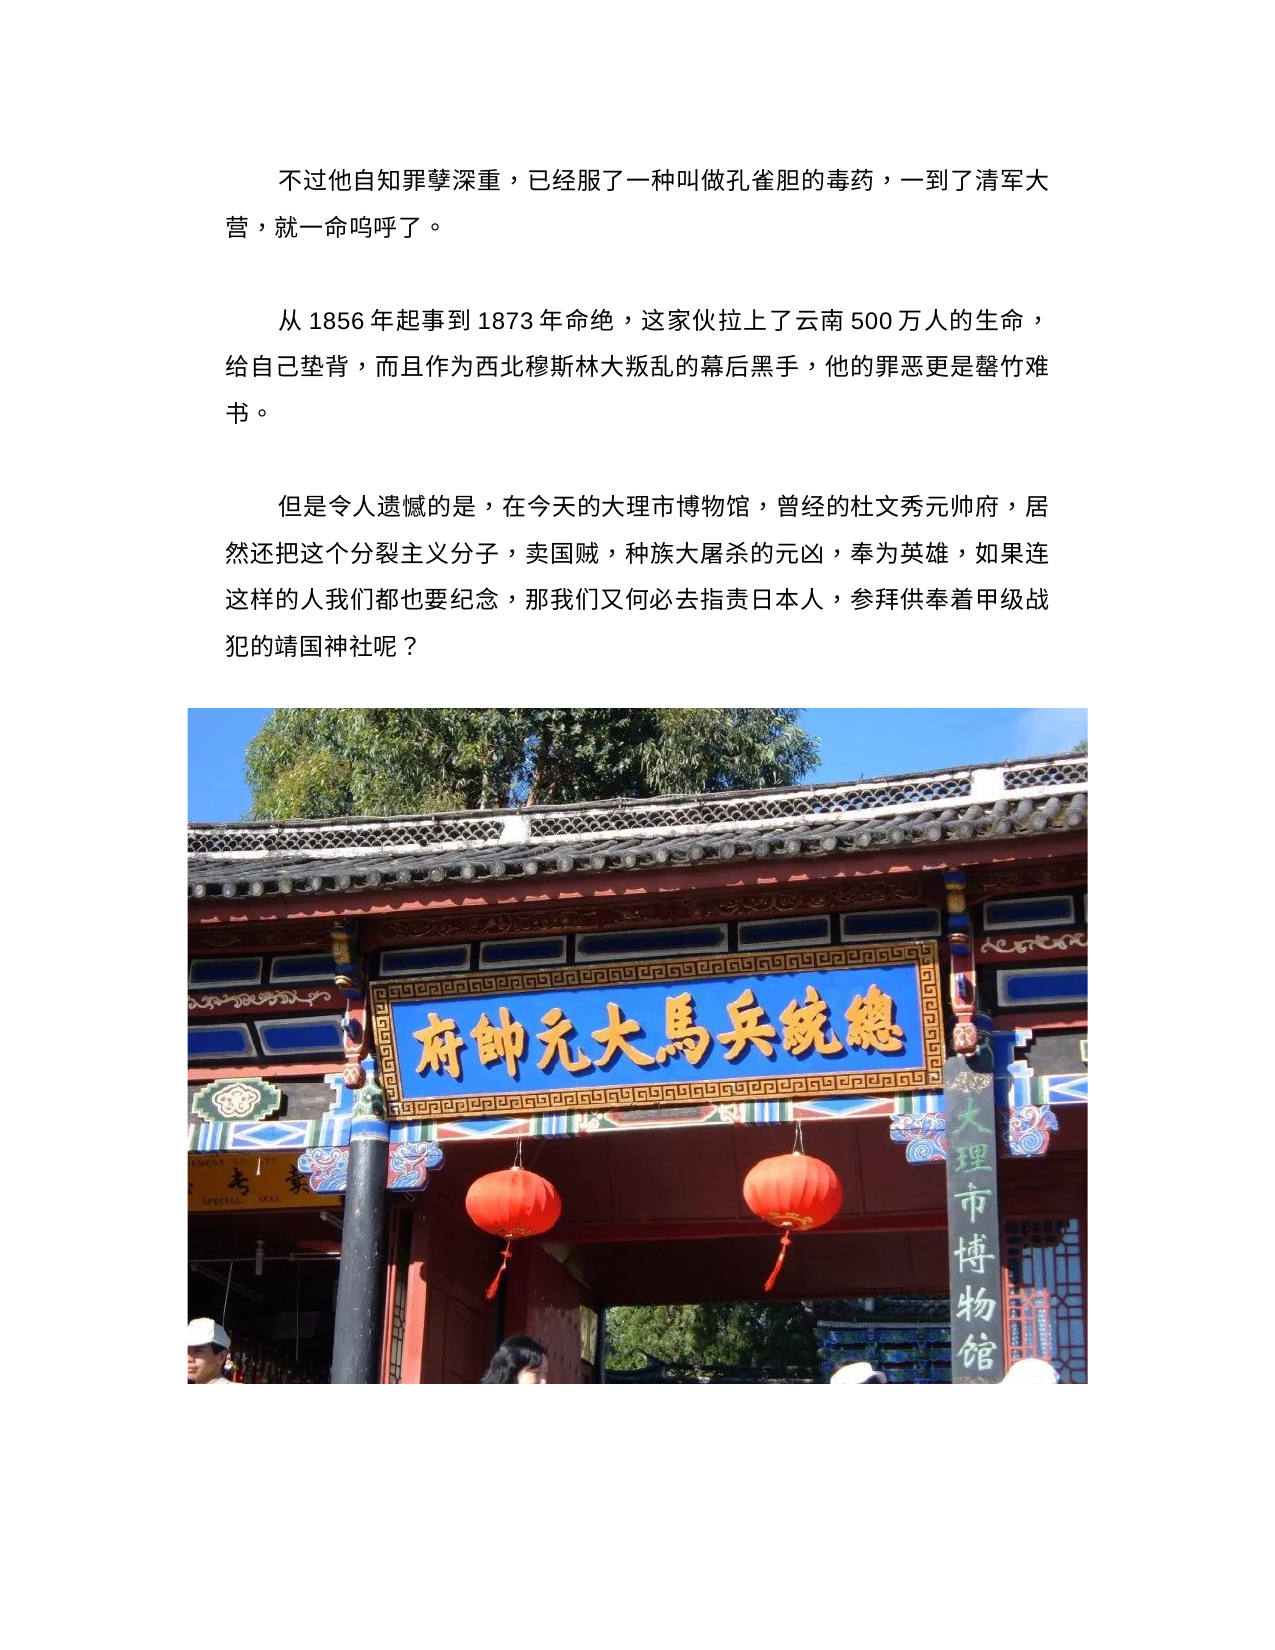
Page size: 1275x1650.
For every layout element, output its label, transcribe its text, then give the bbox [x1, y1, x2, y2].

text 从1856年起事到1873年命绝，这家伙拉上了云南500万人的生命，给自己垫背，而且作为西北穆斯林大叛乱的幕后黑手，他的罪恶更是罄竹难书。 [225, 290, 1050, 429]
text 不过他自知罪孽深重，已经服了一种叫做孔雀胆的毒药，一到了清军大营，就一命呜呼了。 [225, 150, 1050, 243]
picture [187, 708, 1088, 1384]
text 但是令人遗憾的是，在今天的大理市博物馆，曾经的杜文秀元帅府，居然还把这个分裂主义分子，卖国贼，种族大屠杀的元凶，奉为英雄，如果连这样的人我们都也要纪念，那我们又何必去指责日本人，参拜供奉着甲级战犯的靖国神社呢？ [225, 476, 1050, 662]
